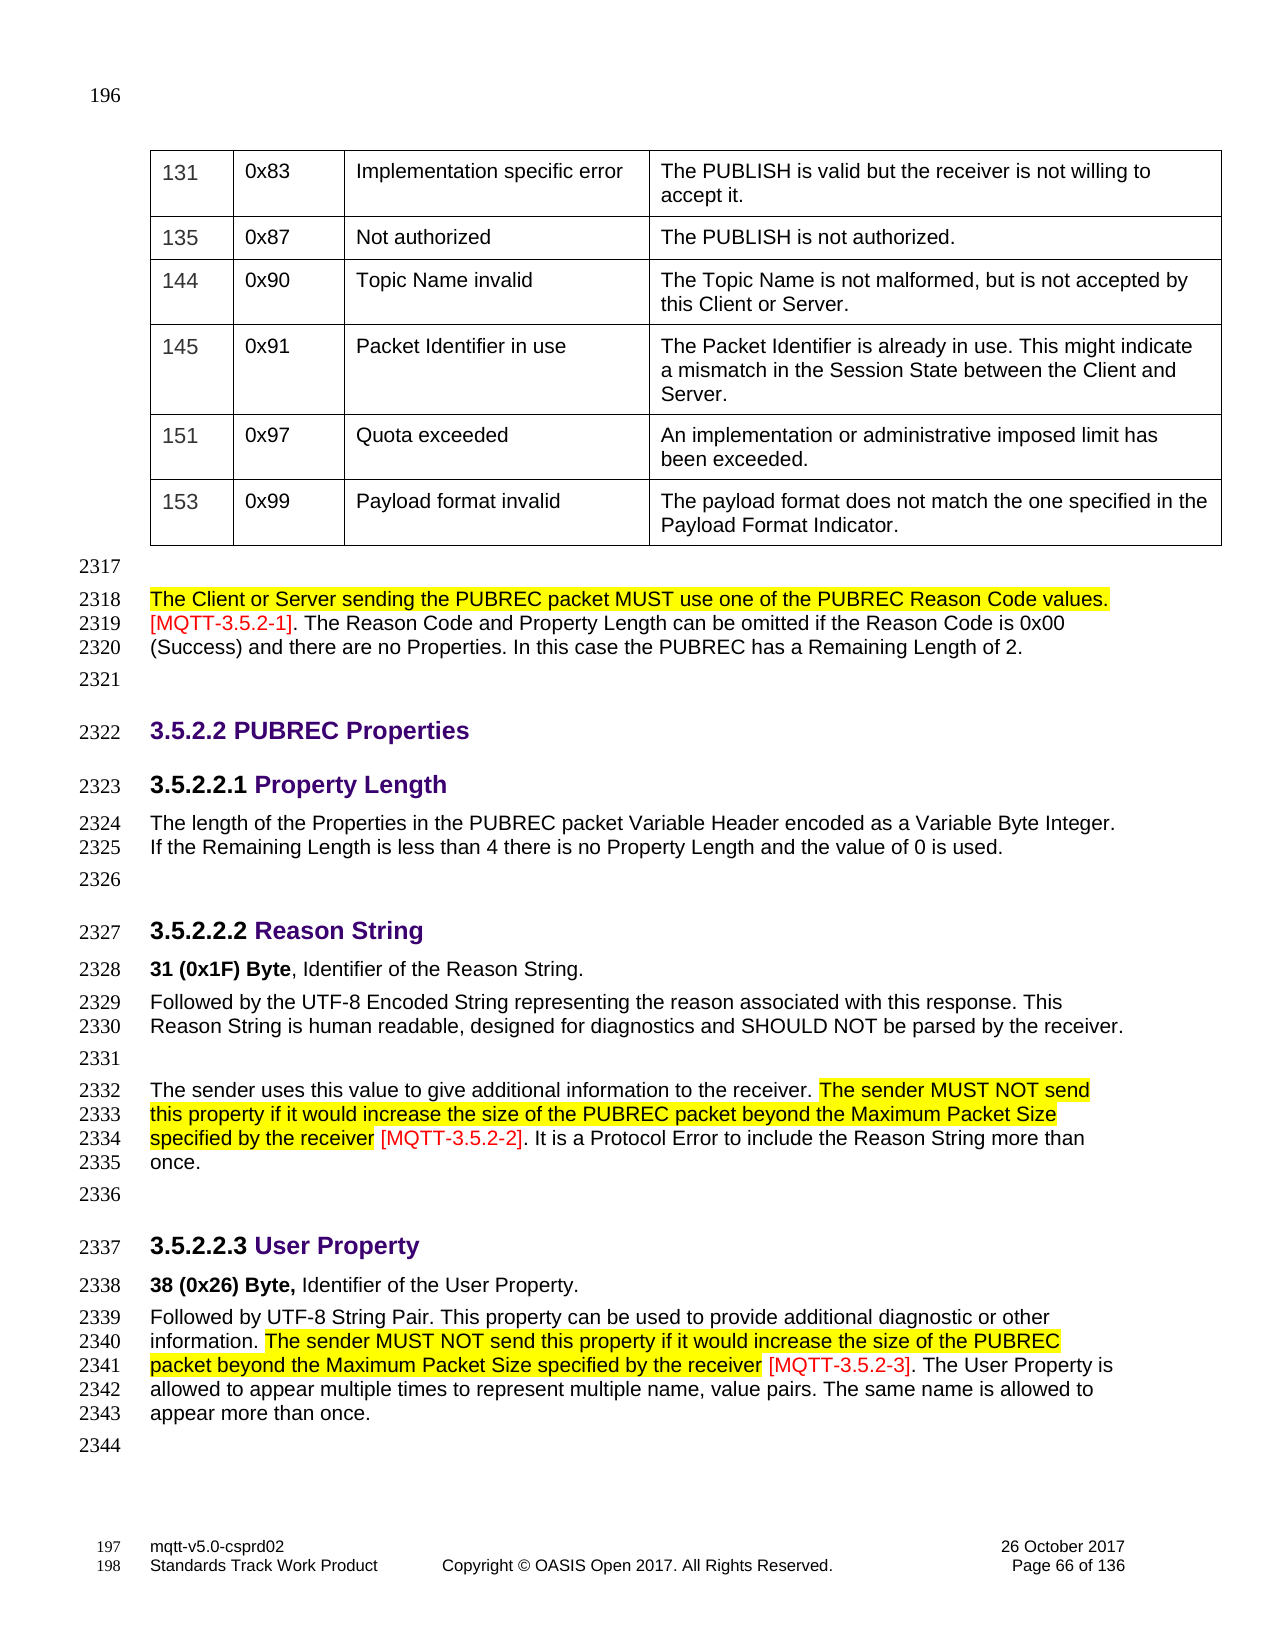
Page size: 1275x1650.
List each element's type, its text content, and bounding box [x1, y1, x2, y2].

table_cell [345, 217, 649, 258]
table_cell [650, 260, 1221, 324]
subtitle Property Length [150, 769, 1125, 798]
subtitle Reason String [150, 916, 1125, 945]
text 38 (0x26) Byte, Identifier of the User Property. [150, 1272, 1125, 1296]
text 31 (0x1F) Byte, Identifier of the Reason String. [150, 957, 1125, 981]
text The Client or Server sending the PUBREC packet MUST use one of the PUBREC Reason Code values. [MQTT-3.5.2-1]. The Reason Code and Property Length can be omitted if the Reason Code is 0x00 (Success) and there are no Properties. In this case the PUBREC has a Remaining Length of 2. [150, 587, 1125, 658]
subtitle PUBREC Properties [150, 716, 1125, 744]
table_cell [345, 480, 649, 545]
text The sender uses this value to give additional information to the receiver. The sender MUST NOT send this property if it would increase the size of the PUBREC packet beyond the Maximum Packet Size specified by the receiver [MQTT-3.5.2-2]. It is a Protocol Error to include the Reason String more than once. [150, 1078, 1125, 1174]
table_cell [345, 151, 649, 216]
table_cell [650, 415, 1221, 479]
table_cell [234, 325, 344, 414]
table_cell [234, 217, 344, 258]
subtitle User Property [150, 1231, 1125, 1260]
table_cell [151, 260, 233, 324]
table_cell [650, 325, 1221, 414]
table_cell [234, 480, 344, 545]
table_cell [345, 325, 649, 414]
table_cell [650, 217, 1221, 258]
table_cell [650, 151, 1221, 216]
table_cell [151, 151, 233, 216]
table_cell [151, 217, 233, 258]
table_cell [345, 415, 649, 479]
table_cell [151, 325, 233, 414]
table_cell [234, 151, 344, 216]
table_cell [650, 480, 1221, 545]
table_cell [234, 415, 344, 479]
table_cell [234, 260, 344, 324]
text Followed by UTF-8 String Pair. This property can be used to provide additional diagnostic or other information. The sender MUST NOT send this property if it would increase the size of the PUBREC packet beyond the Maximum Packet Size specified by the receiver [MQTT-3.5.2-3]. The User Property is allowed to appear multiple times to represent multiple name, value pairs. The same name is allowed to appear more than once. [150, 1305, 1125, 1424]
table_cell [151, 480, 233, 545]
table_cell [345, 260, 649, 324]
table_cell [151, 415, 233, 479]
text Followed by the UTF-8 Encoded String representing the reason associated with this response. This Reason String is human readable, designed for diagnostics and SHOULD NOT be parsed by the receiver. [150, 989, 1125, 1037]
text The length of the Properties in the PUBREC packet Variable Header encoded as a Variable Byte Integer. If the Remaining Length is less than 4 there is no Property Length and the value of 0 is used. [150, 811, 1125, 859]
